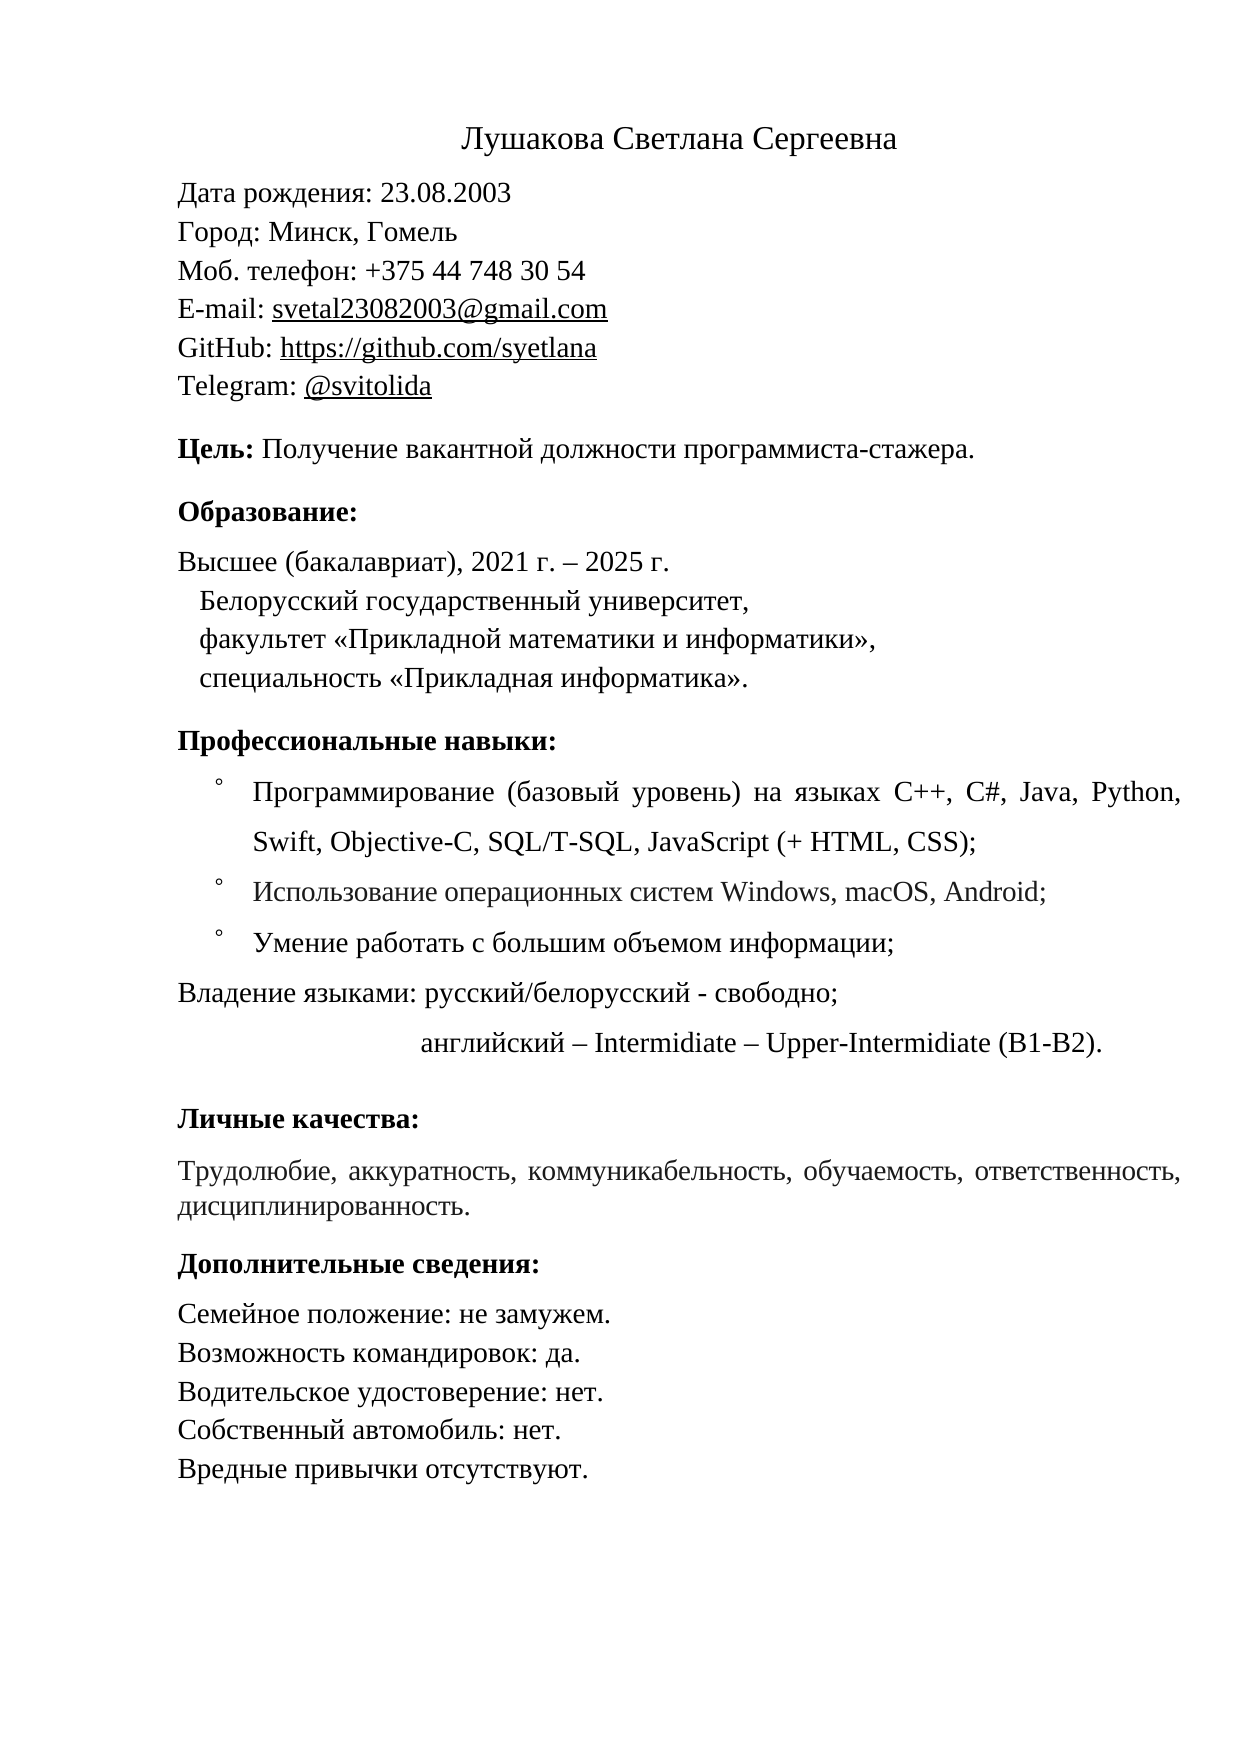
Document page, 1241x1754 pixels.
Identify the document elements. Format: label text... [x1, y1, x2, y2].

text Дата рождения: 23.08.2003 [177, 176, 1181, 209]
text факультет «Прикладной математики и информатики», [177, 621, 1181, 655]
text английский – Intermidiate – Upper-Intermidiate (B1-B2). [398, 1026, 1181, 1059]
list Умение работать с большим объемом информации; [215, 925, 1181, 958]
list Использование операционных систем Windows, macOS, Android; [215, 874, 1181, 908]
text Дополнительные сведения: [177, 1246, 1181, 1280]
text Высшее (бакалавриат), 2021 г. – 2025 г. [177, 544, 1181, 578]
text Город: Минск, Гомель [177, 214, 1181, 248]
text Владение языками: русский/белорусский - свободно; [177, 975, 1181, 1009]
text Белорусский государственный университет, [177, 583, 1181, 616]
text Трудолюбие, аккуратность, коммуникабельность, обучаемость, ответственность, дисциплинированность. [177, 1151, 1181, 1221]
list Программирование (базовый уровень) на языках C++, C#, Java, Python, Swift, Objective-C, SQL/T-SQL, JavaScript (+ HTML, CSS); [215, 774, 1181, 858]
text Семейное положение: не замужем. [177, 1297, 1181, 1330]
text Образование: [177, 494, 1181, 527]
text специальность «Прикладная информатика». [177, 660, 1181, 693]
text GitHub: https://github.com/syetlana [177, 330, 1181, 363]
text Цель: Получение вакантной должности программиста-стажера. [177, 431, 1181, 465]
text Моб. телефон: +375 44 748 30 54 [177, 253, 1181, 286]
text E-mail: svetal23082003@gmail.com [177, 291, 1181, 325]
text Профессиональные навыки: [177, 723, 1181, 757]
text Собственный автомобиль: нет. [177, 1412, 1181, 1446]
text Лушакова Светлана Сергеевна [177, 118, 1181, 156]
text Водительское удостоверение: нет. [177, 1374, 1181, 1407]
text Личные качества: [177, 1101, 1181, 1134]
text Возможность командировок: да. [177, 1335, 1181, 1369]
text Вредные привычки отсутствуют. [177, 1451, 1181, 1484]
text Telegram: @svitolida [177, 368, 1181, 402]
